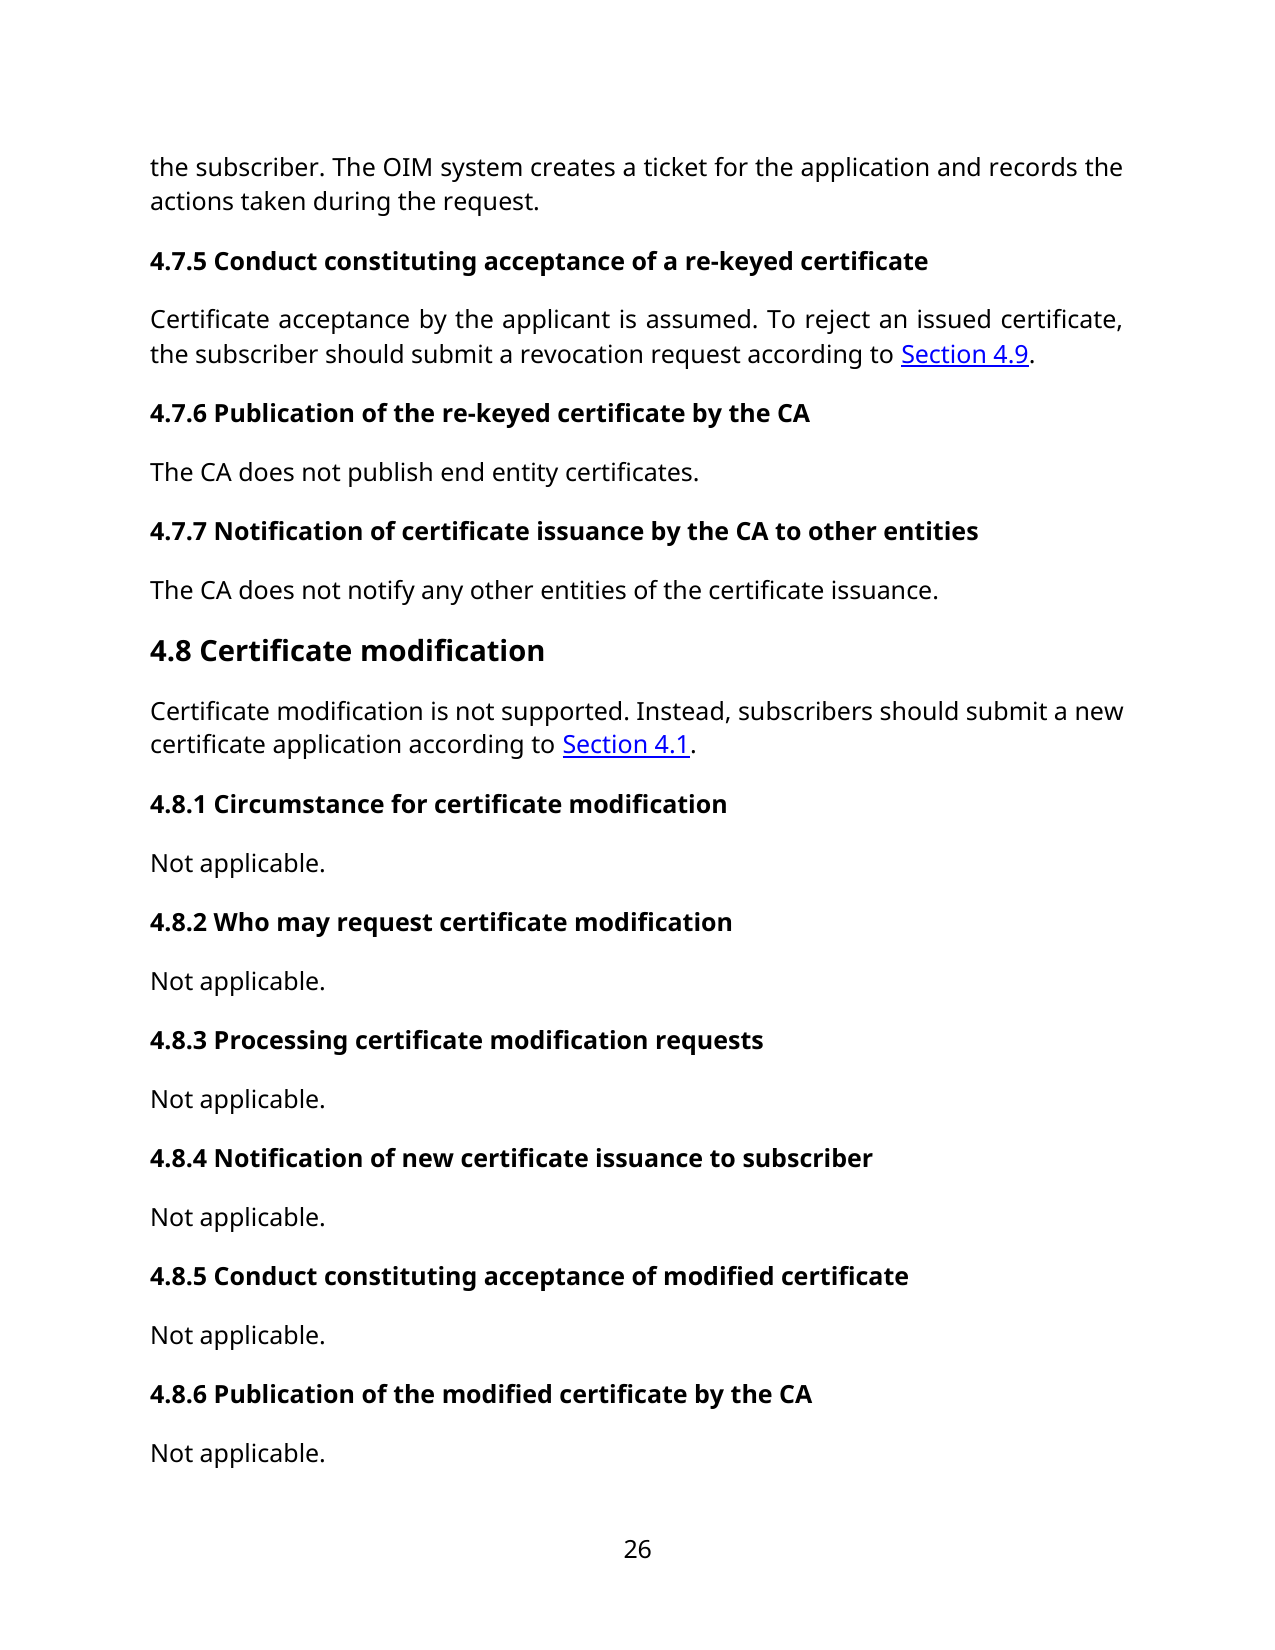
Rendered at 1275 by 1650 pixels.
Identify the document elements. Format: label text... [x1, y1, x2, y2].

text Certificate acceptance by the applicant is assumed. To reject an issued certificate, the subscriber should submit a revocation request according to Section 4.9. [150, 302, 1125, 370]
subtitle 4.8.5 Conduct constituting acceptance of modified certificate [150, 1259, 1125, 1293]
subtitle 4.8.2 Who may request certificate modification [150, 904, 1125, 938]
subtitle 4.8.4 Notification of new certificate issuance to subscriber [150, 1141, 1125, 1175]
text Not applicable. [150, 845, 1125, 879]
subtitle 4.7.7 Notification of certificate issuance by the CA to other entities [150, 513, 1125, 547]
subtitle 4.8.1 Circumstance for certificate modification [150, 786, 1125, 820]
text Not applicable. [150, 1200, 1125, 1234]
subtitle 4.8.6 Publication of the modified certificate by the CA [150, 1377, 1125, 1411]
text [150, 150, 1125, 218]
text The CA does not publish end entity certificates. [150, 454, 1125, 488]
text Not applicable. [150, 963, 1125, 997]
subtitle 4.8.3 Processing certificate modification requests [150, 1022, 1125, 1057]
text Not applicable. [150, 1318, 1125, 1352]
text The CA does not notify any other entities of the certificate issuance. [150, 572, 1125, 607]
subtitle 4.8 Certificate modification [150, 630, 1125, 670]
text Not applicable. [150, 1436, 1125, 1470]
subtitle 4.7.5 Conduct constituting acceptance of a re-keyed certificate [150, 243, 1125, 277]
text Not applicable. [150, 1082, 1125, 1116]
subtitle 4.7.6 Publication of the re-keyed certificate by the CA [150, 395, 1125, 429]
text Certificate modification is not supported. Instead, subscribers should submit a new certificate application according to Section 4.1. [150, 693, 1125, 761]
